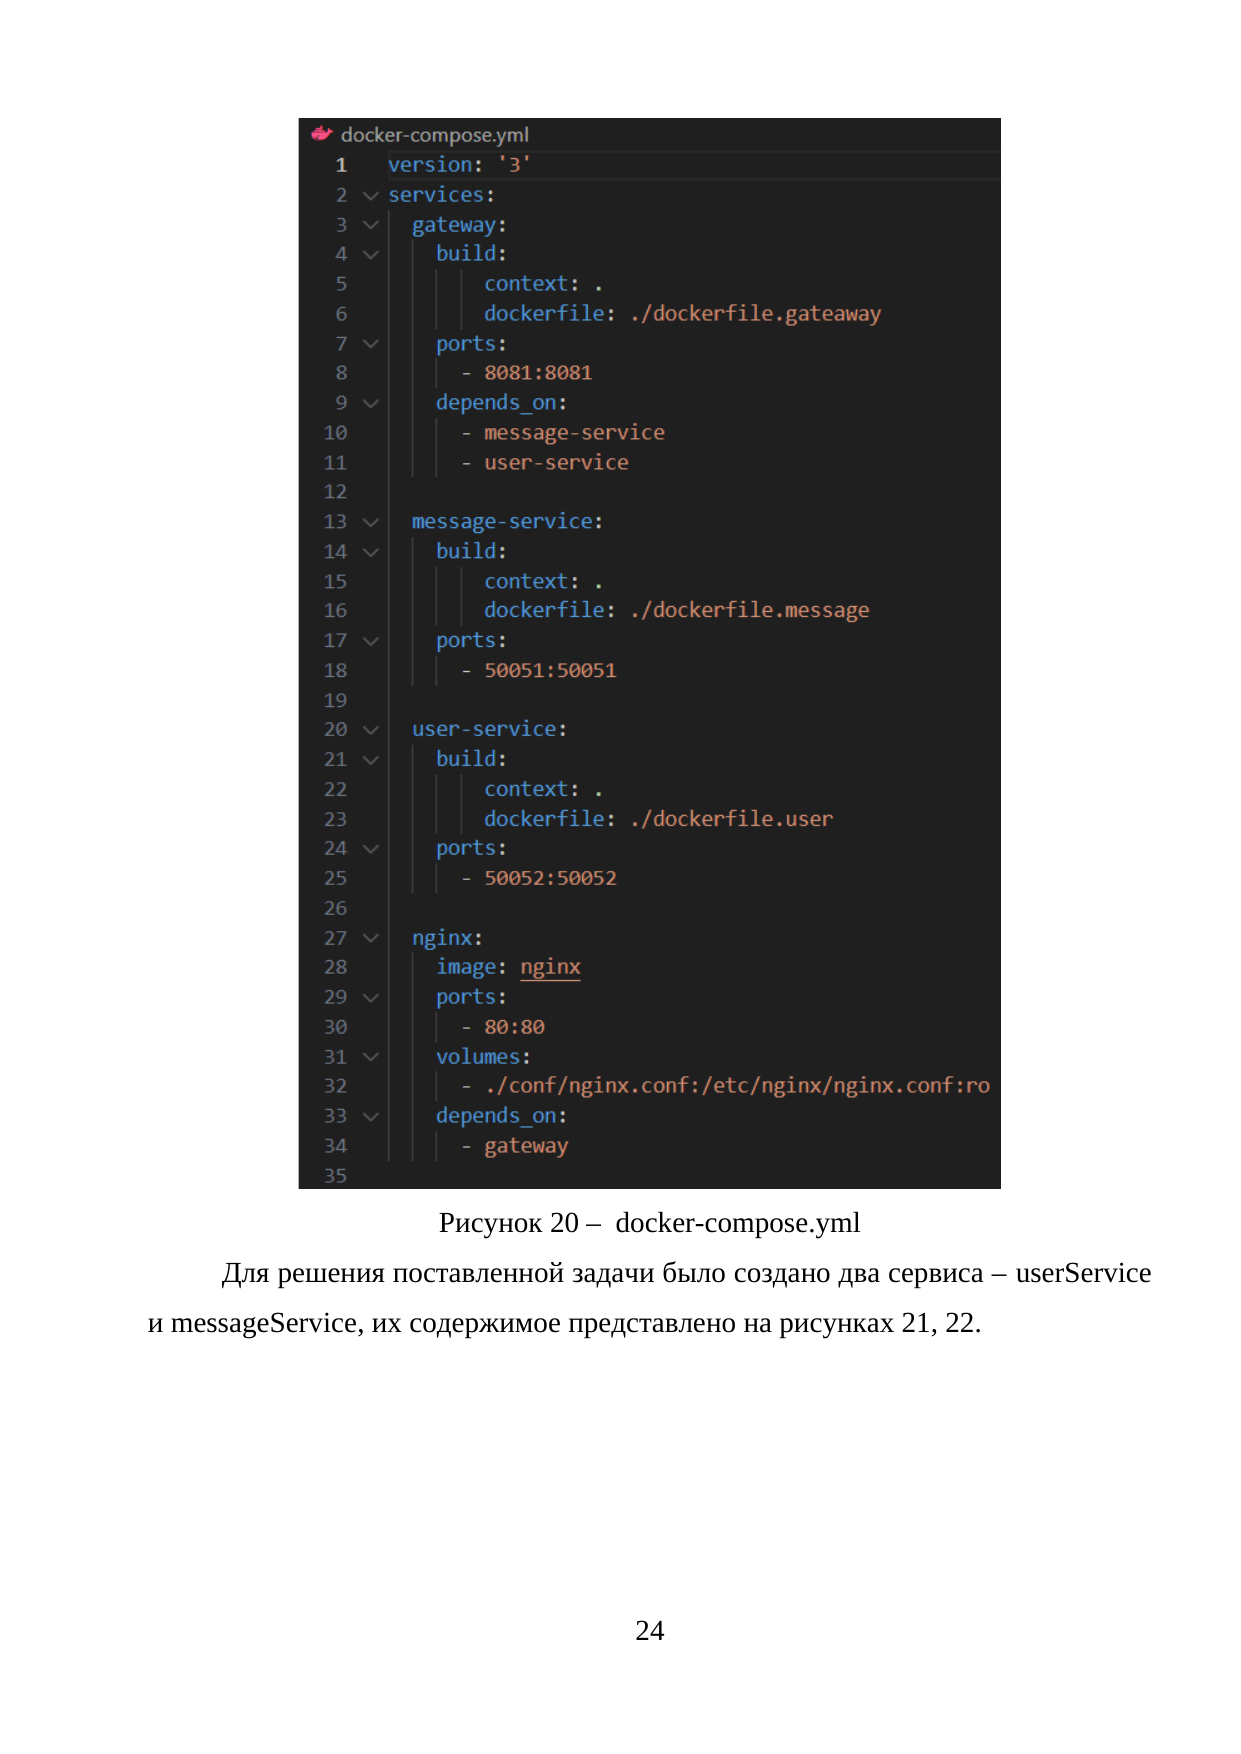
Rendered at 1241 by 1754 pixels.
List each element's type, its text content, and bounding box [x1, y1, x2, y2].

picture [298, 118, 1001, 1189]
text Для решения поставленной задачи было создано два сервиса – userService и messageService, их содержимое представлено на рисунках 21, 22. [148, 1255, 1152, 1339]
list Рисунок 20 – docker-compose.yml [148, 1205, 1152, 1238]
